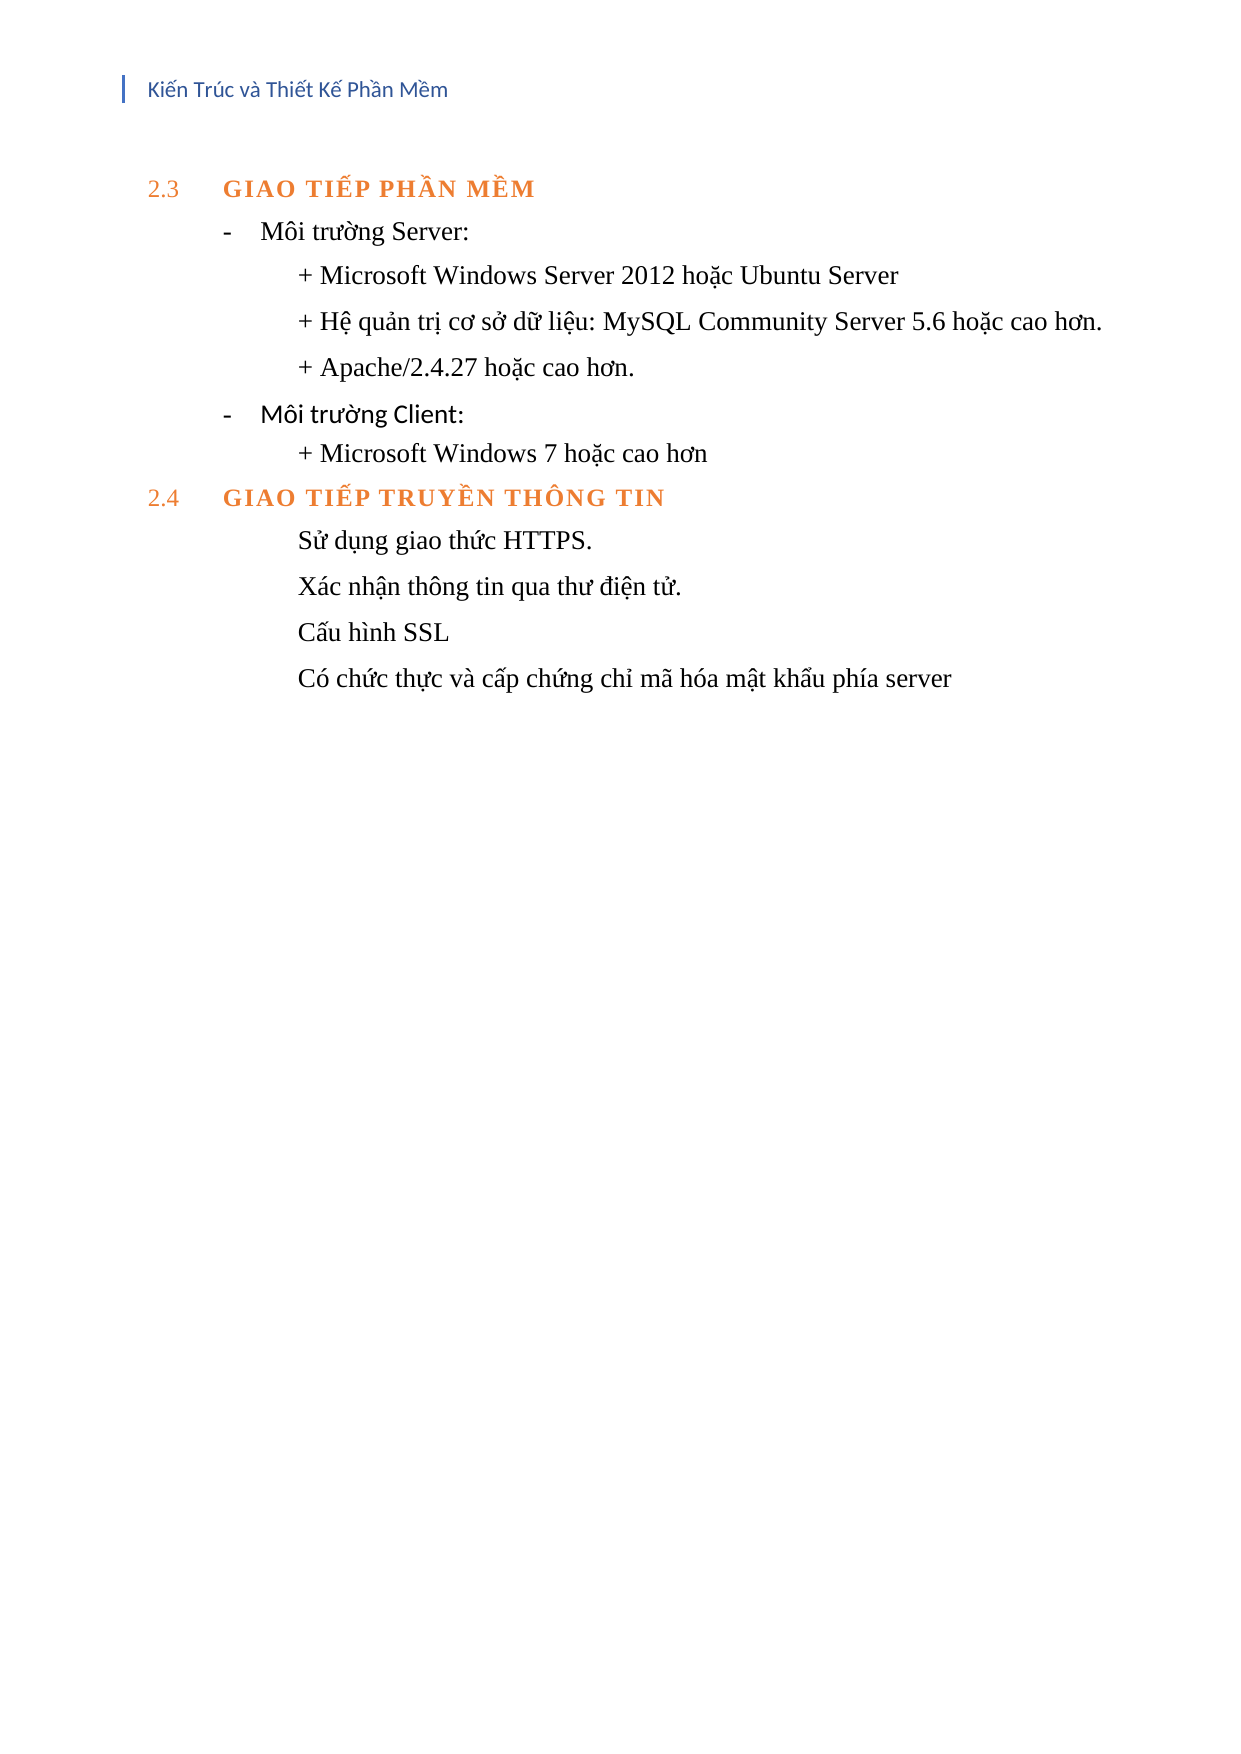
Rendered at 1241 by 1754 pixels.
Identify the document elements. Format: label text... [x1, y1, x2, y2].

subtitle Giao tiếp truyền thông tin [148, 483, 1122, 512]
text + Microsoft Windows 7 hoặc cao hơn [223, 437, 1122, 468]
text + Apache/2.4.27 hoặc cao hơn. [223, 351, 1122, 382]
text Xác nhận thông tin qua thư điện tử. [223, 570, 1122, 601]
text Cấu hình SSL [223, 616, 1122, 647]
text Sử dụng giao thức HTTPS. [223, 524, 1122, 555]
list Môi trường Client: [223, 397, 1122, 430]
text + Microsoft Windows Server 2012 hoặc Ubuntu Server [223, 259, 1122, 290]
text Có chức thực và cấp chứng chỉ mã hóa mật khẩu phía server [223, 662, 1122, 693]
text + Hệ quản trị cơ sở dữ liệu: MySQL Community Server 5.6 hoặc cao hơn. [223, 305, 1122, 336]
subtitle Giao tiếp phần mềm [148, 174, 1122, 203]
list Môi trường Server: [223, 215, 1122, 247]
